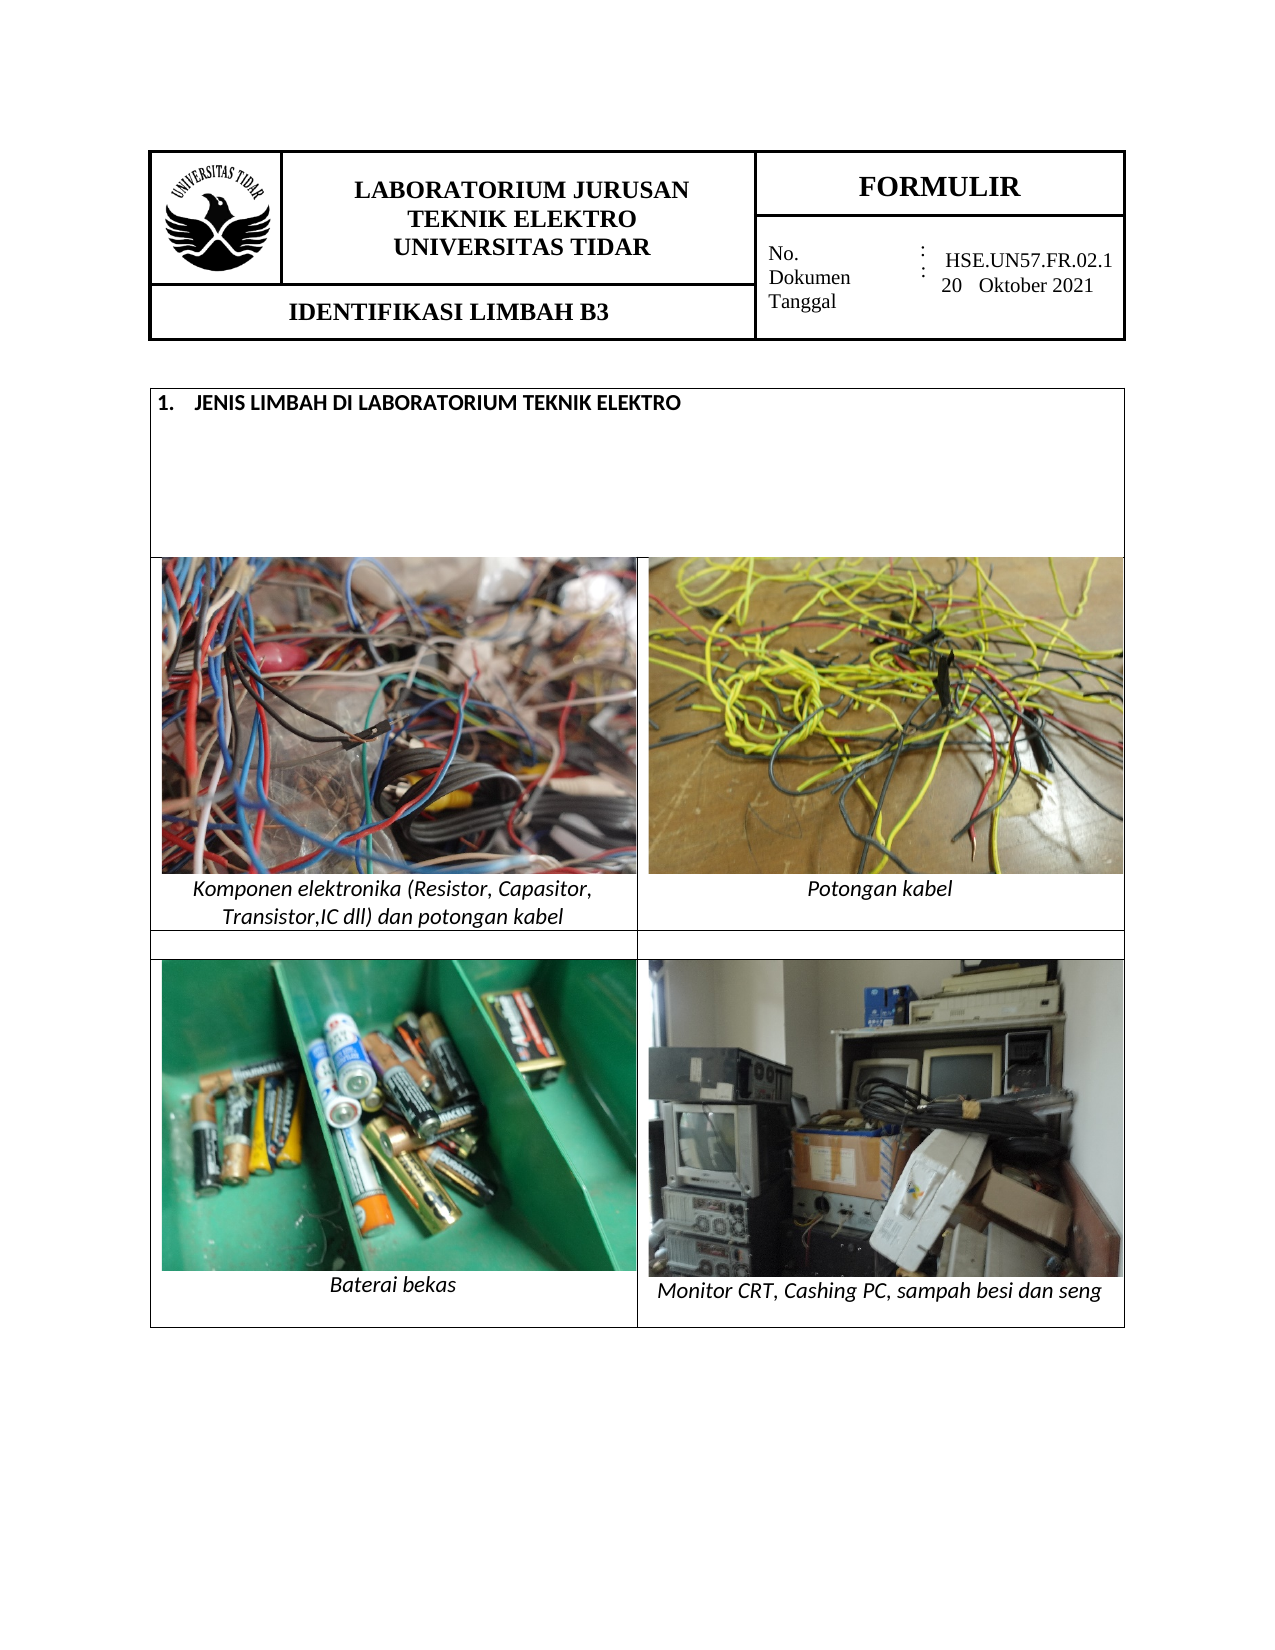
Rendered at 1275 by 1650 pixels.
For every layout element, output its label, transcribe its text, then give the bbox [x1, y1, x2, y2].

table_cell No. Dokumen Tanggal [757, 217, 903, 337]
table_header JENIS LIMBAH DI LABORATORIUM TEKNIK ELEKTRO [151, 389, 1124, 557]
picture [648, 960, 1124, 1277]
table_cell [151, 931, 637, 959]
table_cell HSE.UN57.FR.02.1 Oktober 2021 [928, 217, 1123, 337]
picture [159, 160, 275, 276]
table_cell : : [904, 217, 928, 337]
table_cell Monitor CRT, Cashing PC, sampah besi dan seng [638, 960, 1124, 1327]
table_cell [638, 931, 1124, 959]
picture [161, 960, 637, 1271]
picture [648, 557, 1124, 874]
table_header FORMULIR [757, 153, 1123, 214]
table_cell Potongan kabel [638, 558, 1124, 930]
table_cell IDENTIFIKASI LIMBAH B3 [152, 286, 754, 337]
picture [161, 557, 637, 874]
table_cell Komponen elektronika (Resistor, Capasitor, Transistor,IC dll) dan potongan kabel [151, 558, 637, 930]
table_header LABORATORIUM JURUSAN TEKNIK ELEKTRO UNIVERSITAS TIDAR [283, 153, 754, 283]
table_header [152, 153, 280, 283]
table_cell Baterai bekas [151, 960, 637, 1327]
